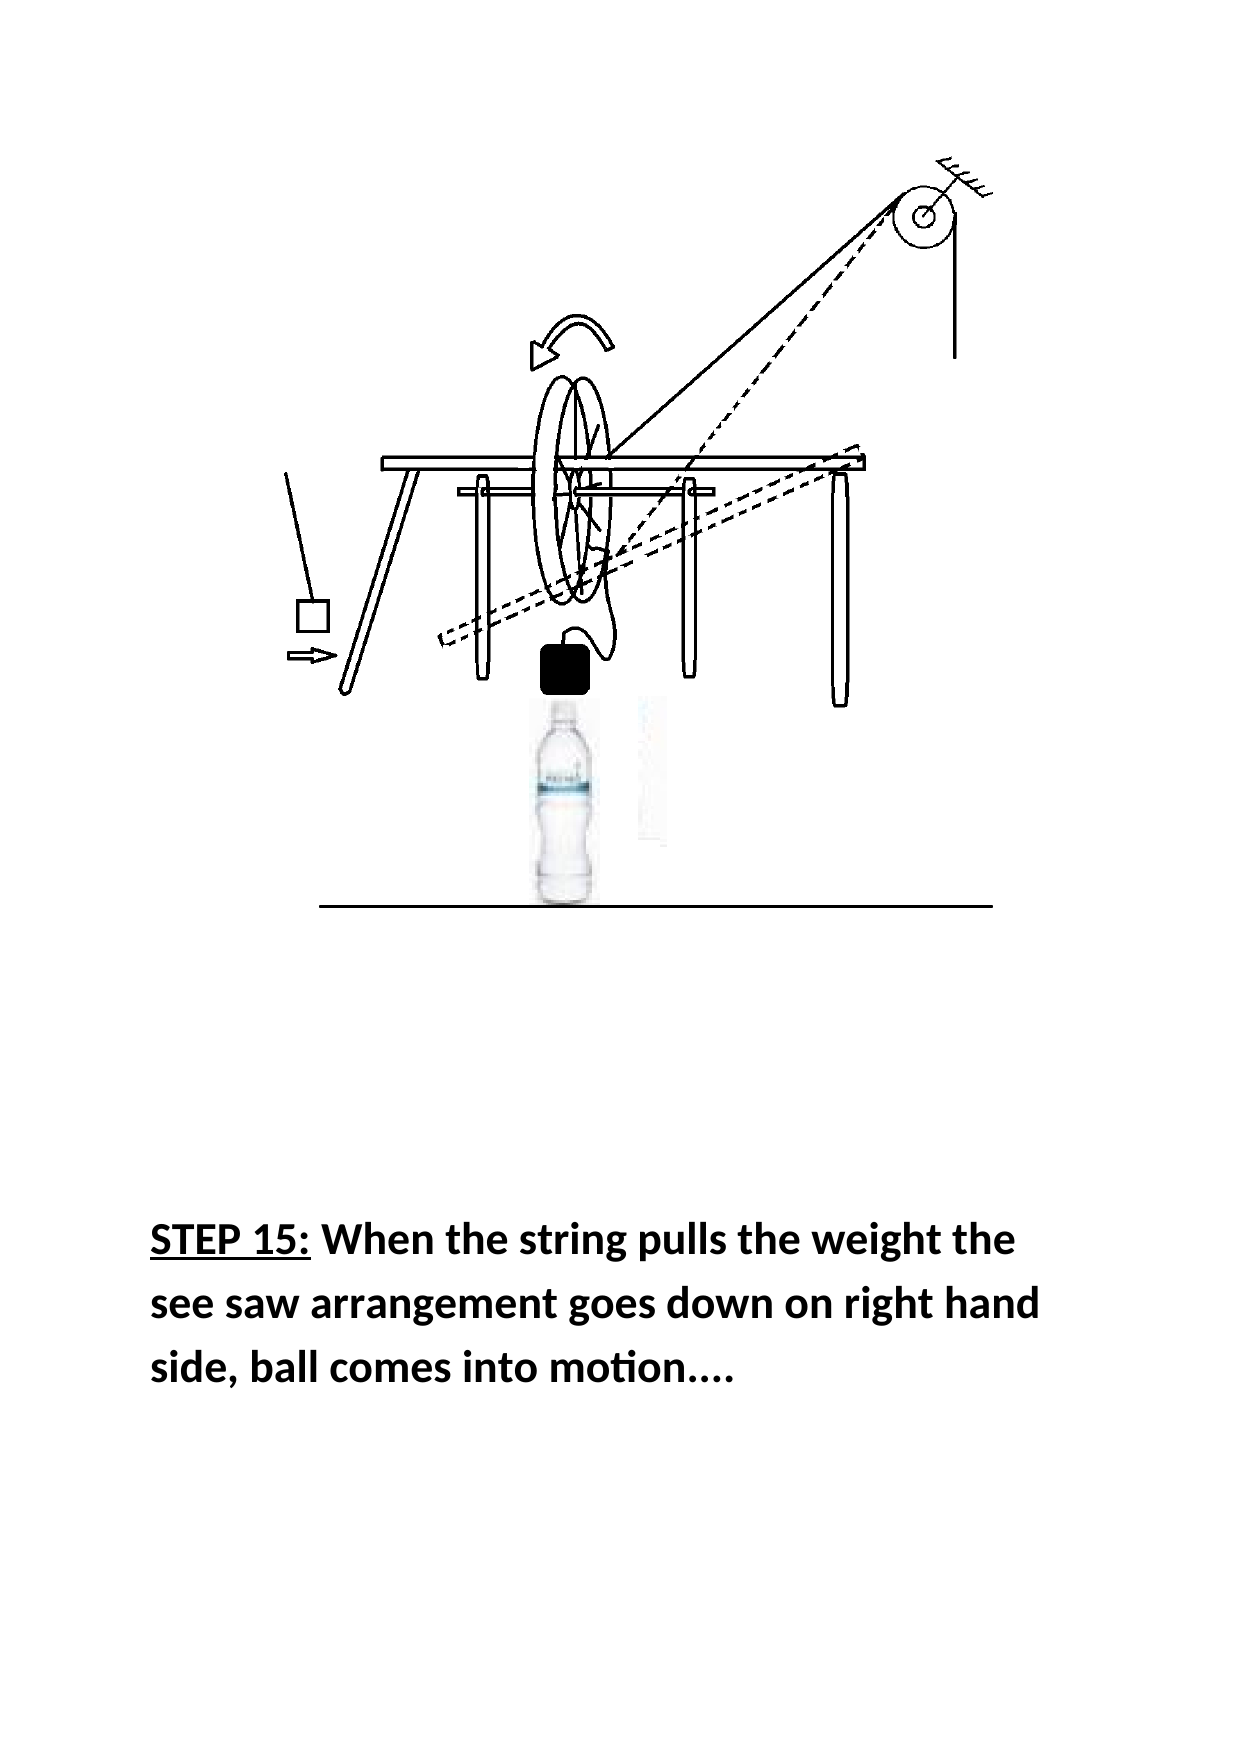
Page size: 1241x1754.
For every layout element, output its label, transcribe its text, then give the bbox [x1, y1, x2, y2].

text STEP 15: When the string pulls the weight the see saw arrangement goes down on right hand side, ball comes into motion.... [150, 1210, 1090, 1394]
picture [274, 150, 1013, 926]
